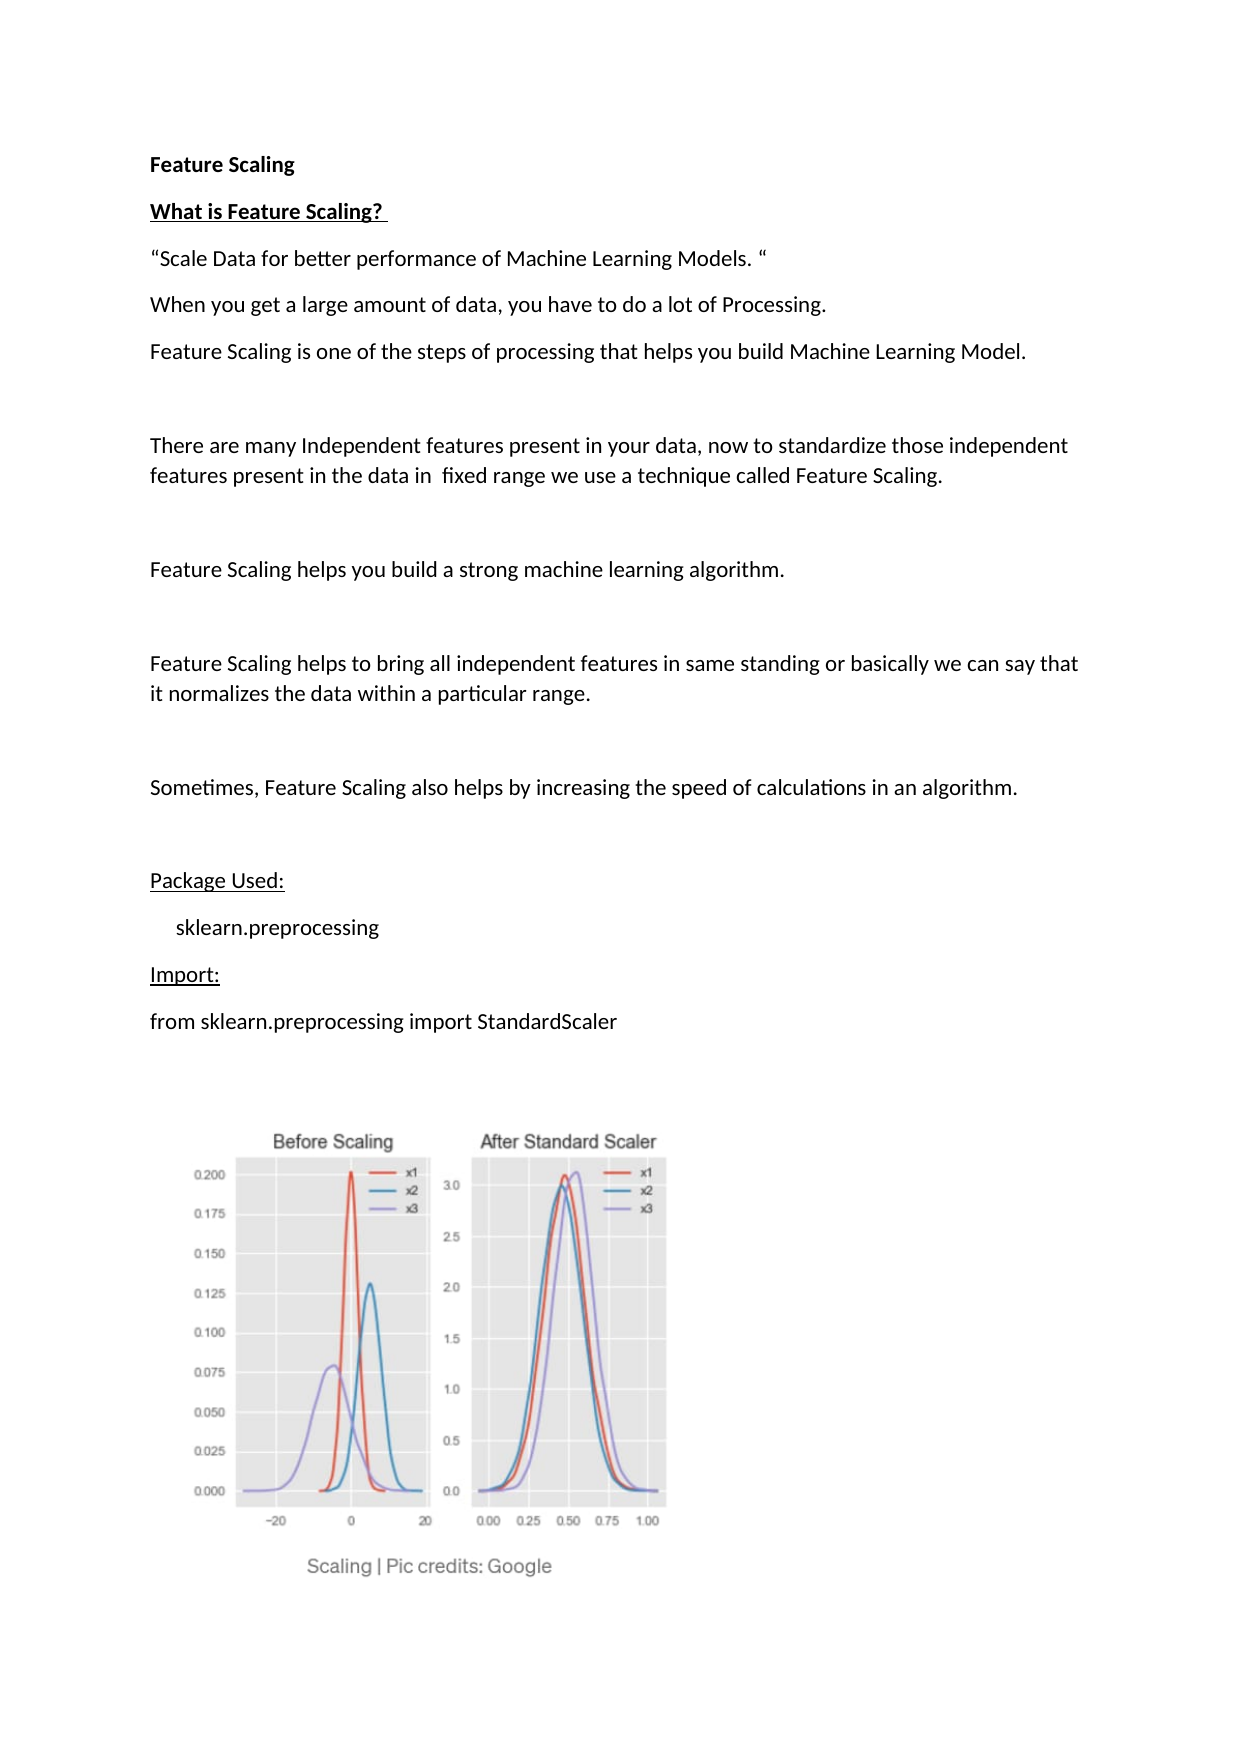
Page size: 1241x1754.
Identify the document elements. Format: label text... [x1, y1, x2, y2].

text Import: [150, 960, 1090, 988]
text What is Feature Scaling? [150, 197, 1090, 225]
text sklearn.preprocessing [150, 913, 1090, 942]
text Feature Scaling helps to bring all independent features in same standing or basically we can say that it normalizes the data within a particular range. [150, 649, 1090, 707]
text Package Used: [150, 867, 1090, 895]
text Feature Scaling [150, 150, 1090, 178]
text When you get a large amount of data, you have to do a lot of Processing. [150, 291, 1090, 319]
text Sometimes, Feature Scaling also helps by increasing the speed of calculations in an algorithm. [150, 773, 1090, 801]
text Feature Scaling is one of the steps of processing that helps you build Machine Learning Model. [150, 337, 1090, 366]
picture [150, 1101, 709, 1595]
text There are many Independent features present in your data, now to standardize those independent features present in the data in fixed range we use a technique called Feature Scaling. [150, 431, 1090, 489]
text “Scale Data for better performance of Machine Learning Models. “ [150, 244, 1090, 272]
text from sklearn.preprocessing import StandardScaler [150, 1007, 1090, 1035]
text Feature Scaling helps you build a strong machine learning algorithm. [150, 555, 1090, 583]
